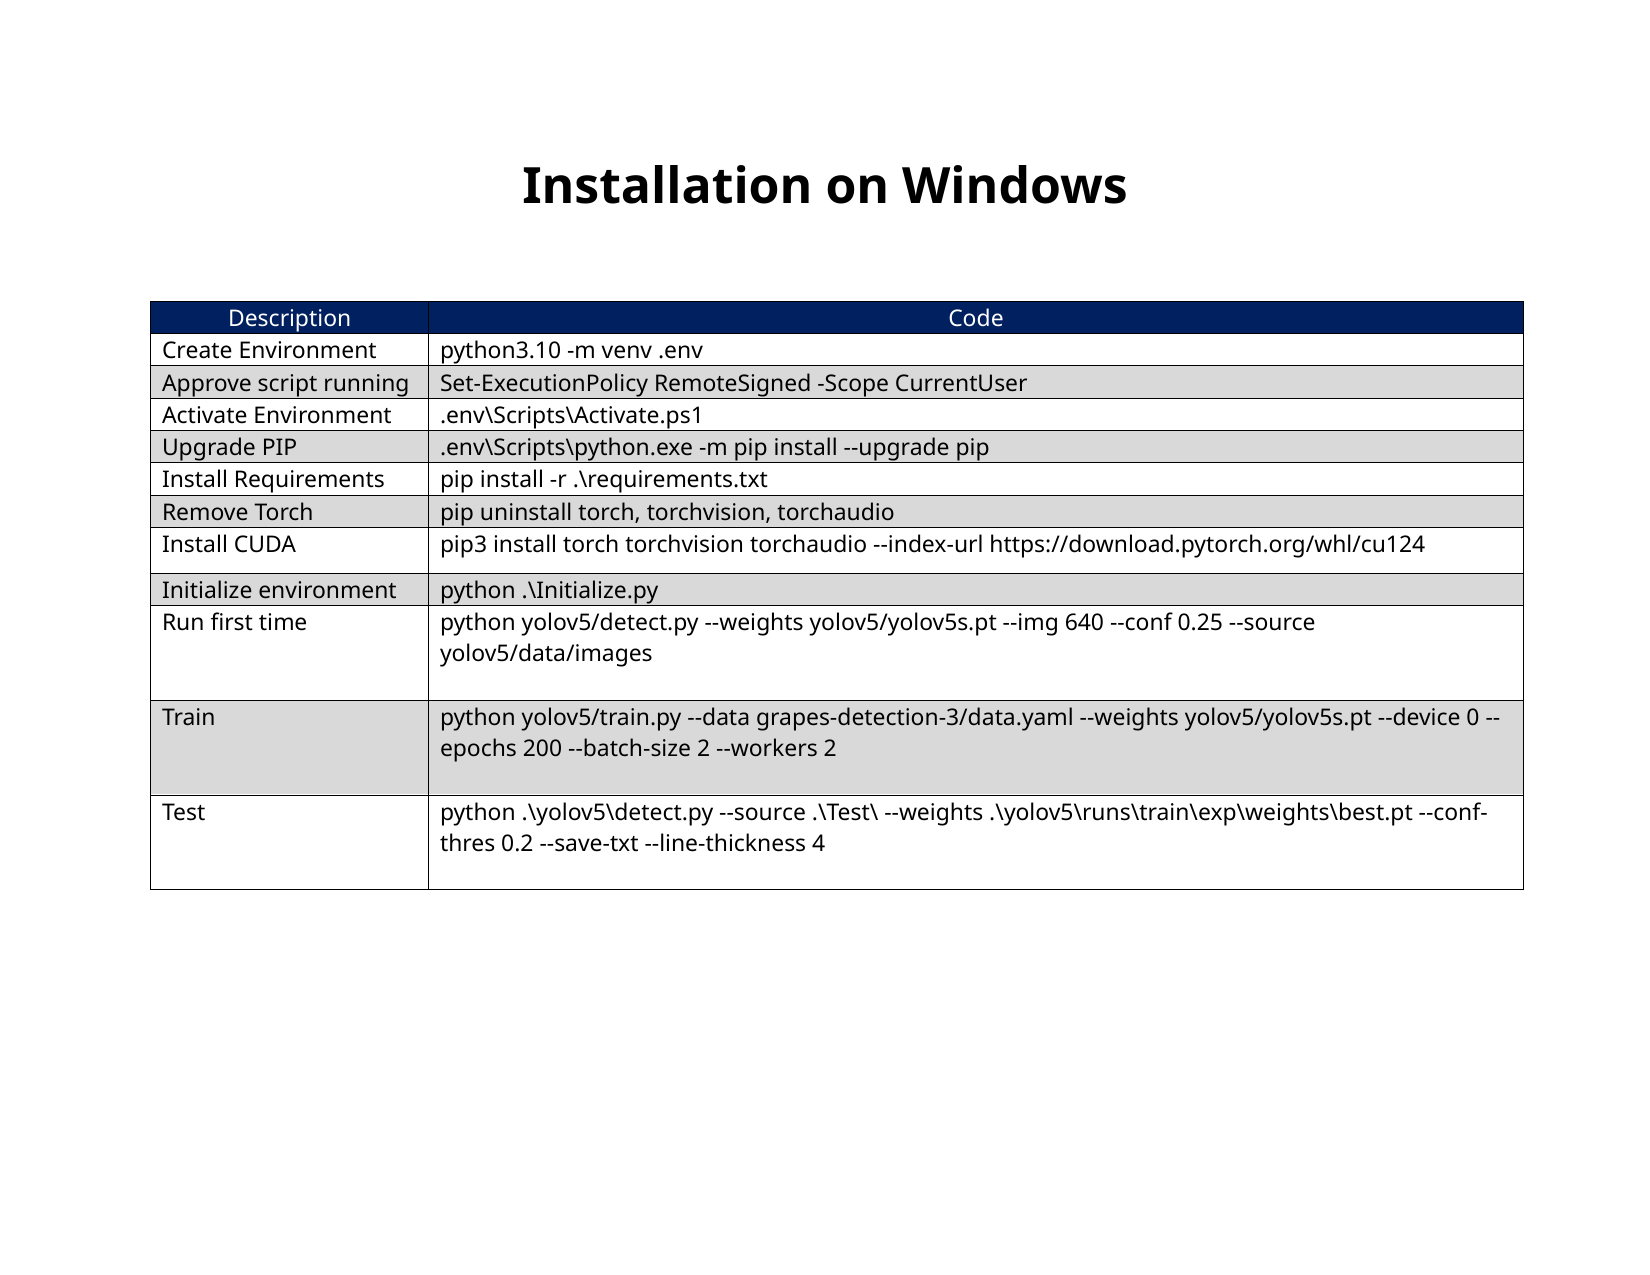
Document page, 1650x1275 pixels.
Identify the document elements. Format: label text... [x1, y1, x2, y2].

table_cell python3.10 -m venv .env [429, 334, 1523, 365]
table_cell pip install -r .\requirements.txt [429, 463, 1523, 494]
table_cell .env\Scripts\python.exe -m pip install --upgrade pip [429, 431, 1523, 462]
table_cell python yolov5/train.py --data grapes-detection-3/data.yaml --weights yolov5/yolov5s.pt --device 0 --epochs 200 --batch-size 2 --workers 2 [429, 701, 1523, 794]
table_cell Install CUDA [151, 528, 428, 573]
table_cell Initialize environment [151, 574, 428, 605]
text Installation on Windows [150, 150, 1500, 218]
table_cell python .\yolov5\detect.py --source .\Test\ --weights .\yolov5\runs\train\exp\weights\best.pt --conf-thres 0.2 --save-txt --line-thickness 4 [429, 796, 1523, 889]
table_cell pip uninstall torch, torchvision, torchaudio [429, 496, 1523, 527]
table_cell Activate Environment [151, 399, 428, 430]
table_cell .env\Scripts\Activate.ps1 [429, 399, 1523, 430]
table_cell Create Environment [151, 334, 428, 365]
table_header Description [151, 302, 428, 333]
table_header Code [429, 302, 1523, 333]
table_cell Test [151, 796, 428, 889]
table_cell Approve script running [151, 366, 428, 398]
table_cell Install Requirements [151, 463, 428, 494]
table_cell Set-ExecutionPolicy RemoteSigned -Scope CurrentUser [429, 366, 1523, 398]
table_cell Train [151, 701, 428, 794]
table_cell Upgrade PIP [151, 431, 428, 462]
table_cell python .\Initialize.py [429, 574, 1523, 605]
table_cell pip3 install torch torchvision torchaudio --index-url https://download.pytorch.org/whl/cu124 [429, 528, 1523, 573]
table_cell Run first time [151, 606, 428, 700]
table_cell Remove Torch [151, 496, 428, 527]
table_cell python yolov5/detect.py --weights yolov5/yolov5s.pt --img 640 --conf 0.25 --source yolov5/data/images [429, 606, 1523, 700]
